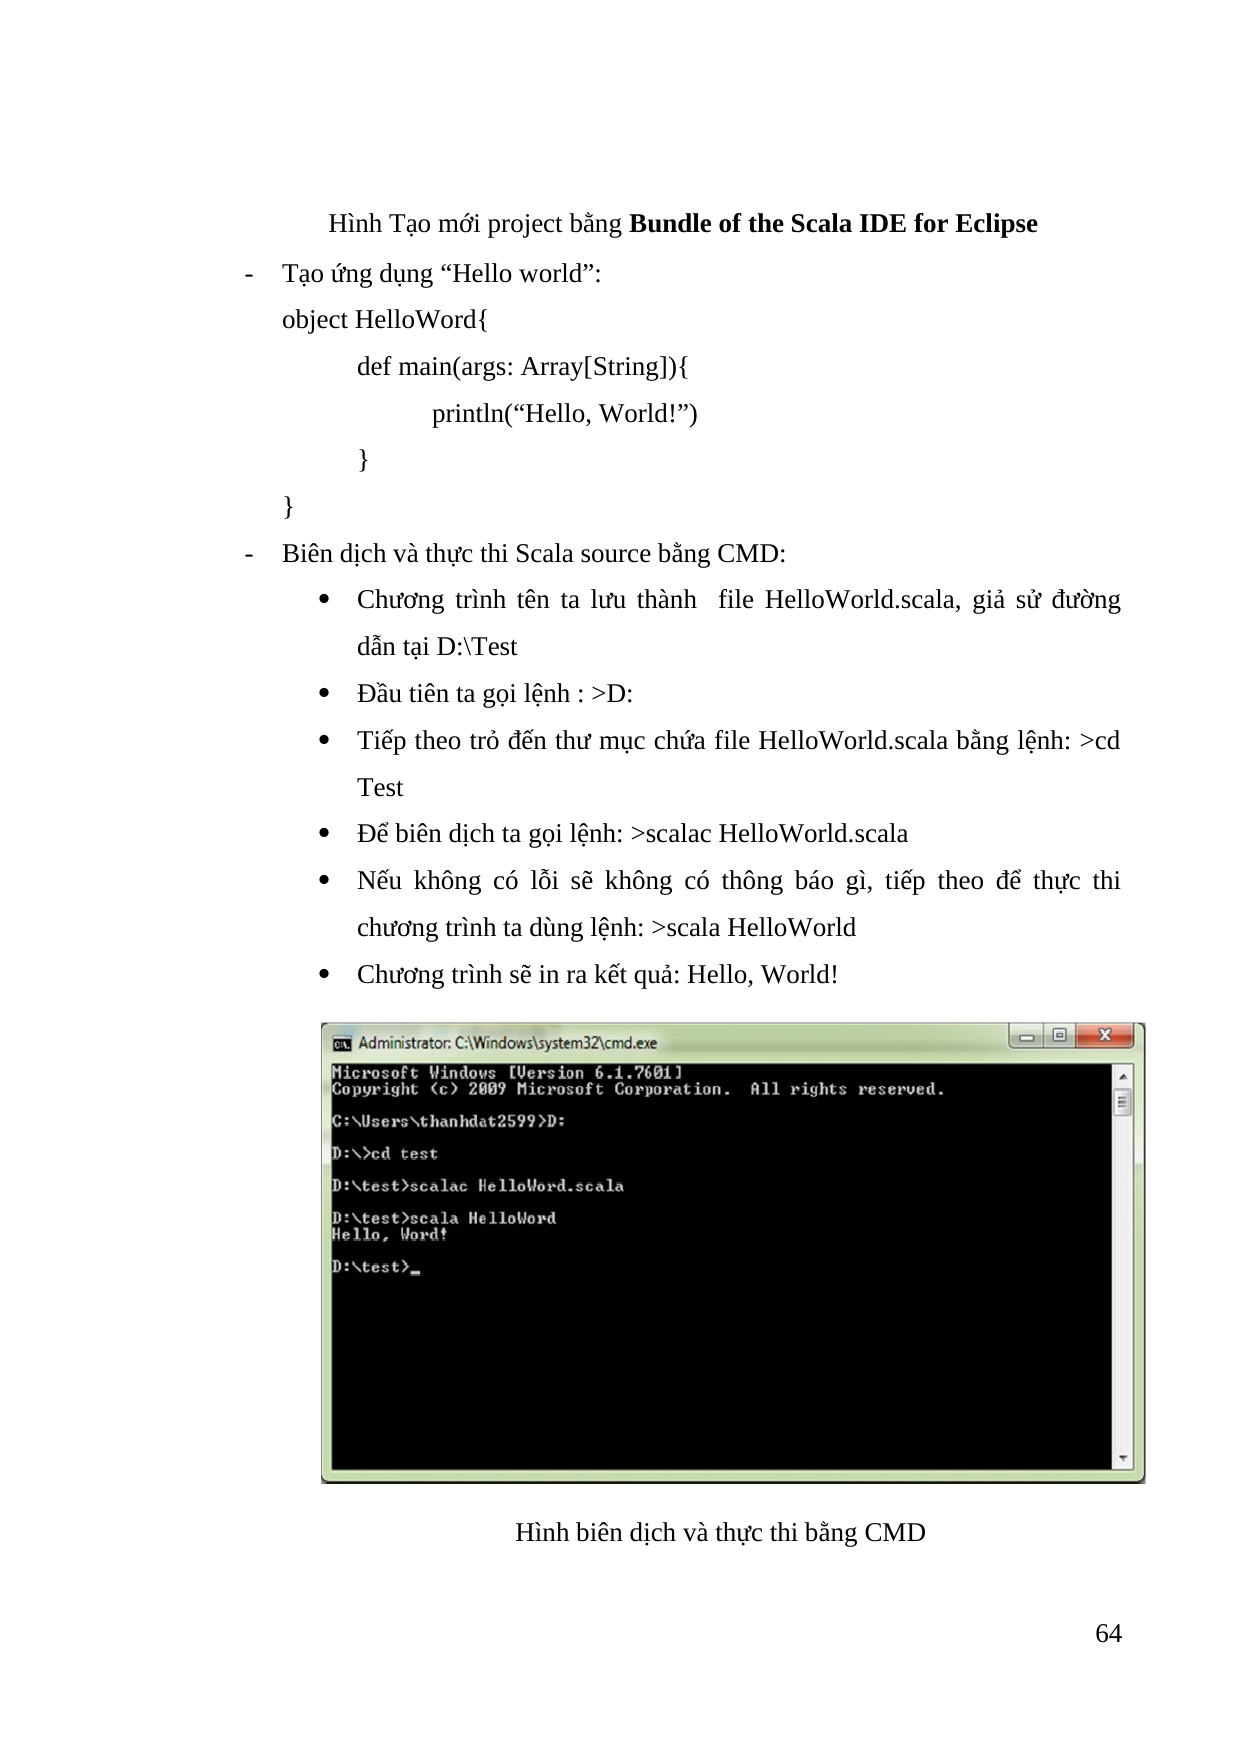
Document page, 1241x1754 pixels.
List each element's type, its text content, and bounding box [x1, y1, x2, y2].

list Tiếp theo trỏ đến thư mục chứa file HelloWorld.scala bằng lệnh: >cd Test [319, 724, 1122, 802]
list object HelloWord{ [282, 304, 1122, 335]
text Hình Tạo mới project bằng Bundle of the Scala IDE for Eclipse [244, 207, 1122, 238]
list Đầu tiên ta gọi lệnh : >D: [319, 677, 1122, 708]
list Biên dịch và thực thi Scala source bằng CMD: [244, 537, 1122, 568]
list def main(args: Array[String]){ [282, 350, 1122, 381]
list Nếu không có lỗi sẽ không có thông báo gì, tiếp theo để thực thi chương trình ta dùng lệnh: >scala HelloWorld [319, 864, 1122, 942]
list Để biên dịch ta gọi lệnh: >scalac HelloWorld.scala [319, 817, 1122, 849]
list } [282, 490, 1122, 521]
text Hình biên dịch và thực thi bằng CMD [319, 1516, 1122, 1547]
list Chương trình sẽ in ra kết quả: Hello, World! [319, 958, 1122, 989]
list println(“Hello, World!”) [282, 397, 1122, 428]
list Chương trình tên ta lưu thành file HelloWorld.scala, giả sử đường dẫn tại D:\Test [319, 584, 1122, 662]
list } [282, 444, 1122, 475]
list Tạo ứng dụng “Hello world”: [244, 257, 1122, 288]
picture [319, 1021, 1146, 1484]
